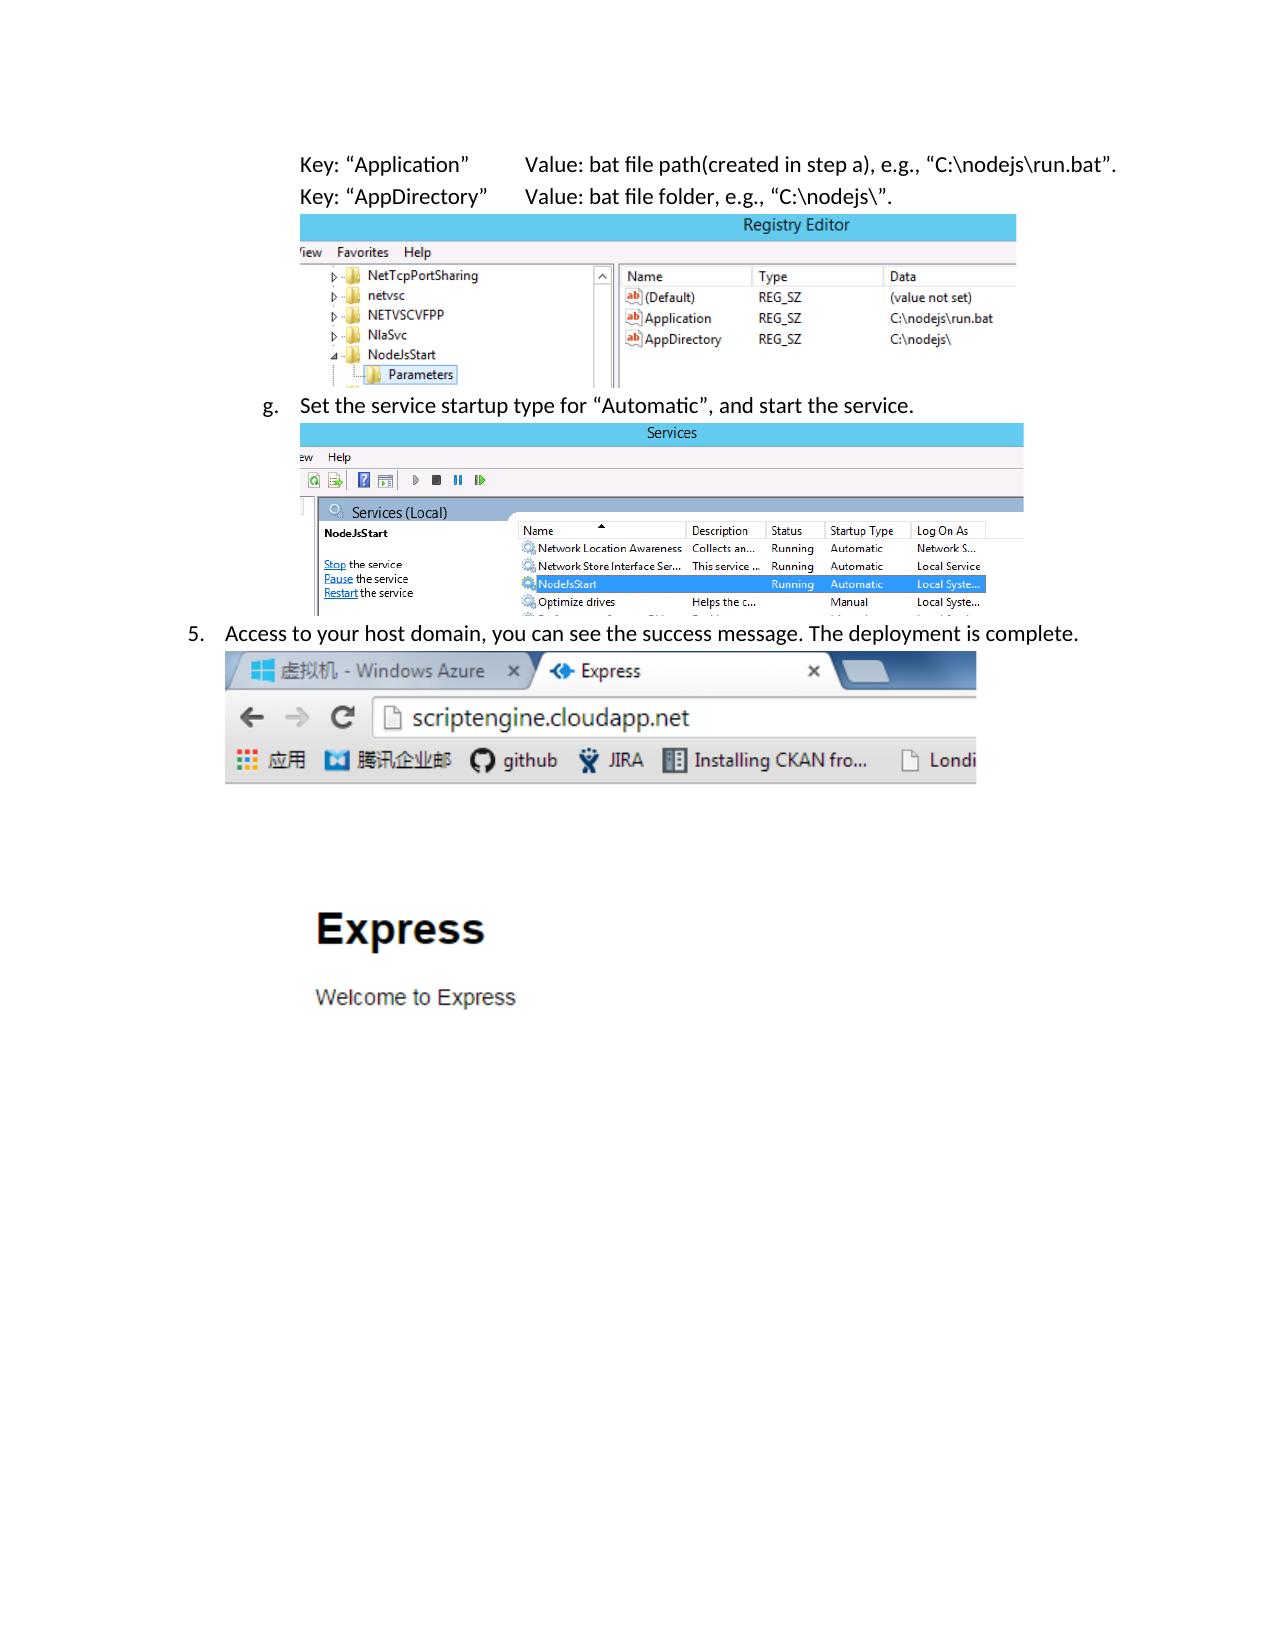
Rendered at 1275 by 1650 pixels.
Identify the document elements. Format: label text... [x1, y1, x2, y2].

picture [300, 423, 1024, 616]
picture [300, 214, 1017, 388]
picture [225, 651, 977, 1057]
list Key: “Application” Value: bat file path(created in step a), e.g., “C:\nodejs\run.bat”. [300, 150, 1125, 178]
list Set the service startup type for “Automatic”, and start the service. [262, 391, 1125, 419]
list Key: “AppDirectory” Value: bat file folder, e.g., “C:\nodejs\”. [300, 182, 1125, 210]
list Access to your host domain, you can see the success message. The deployment is complete. [187, 619, 1125, 648]
